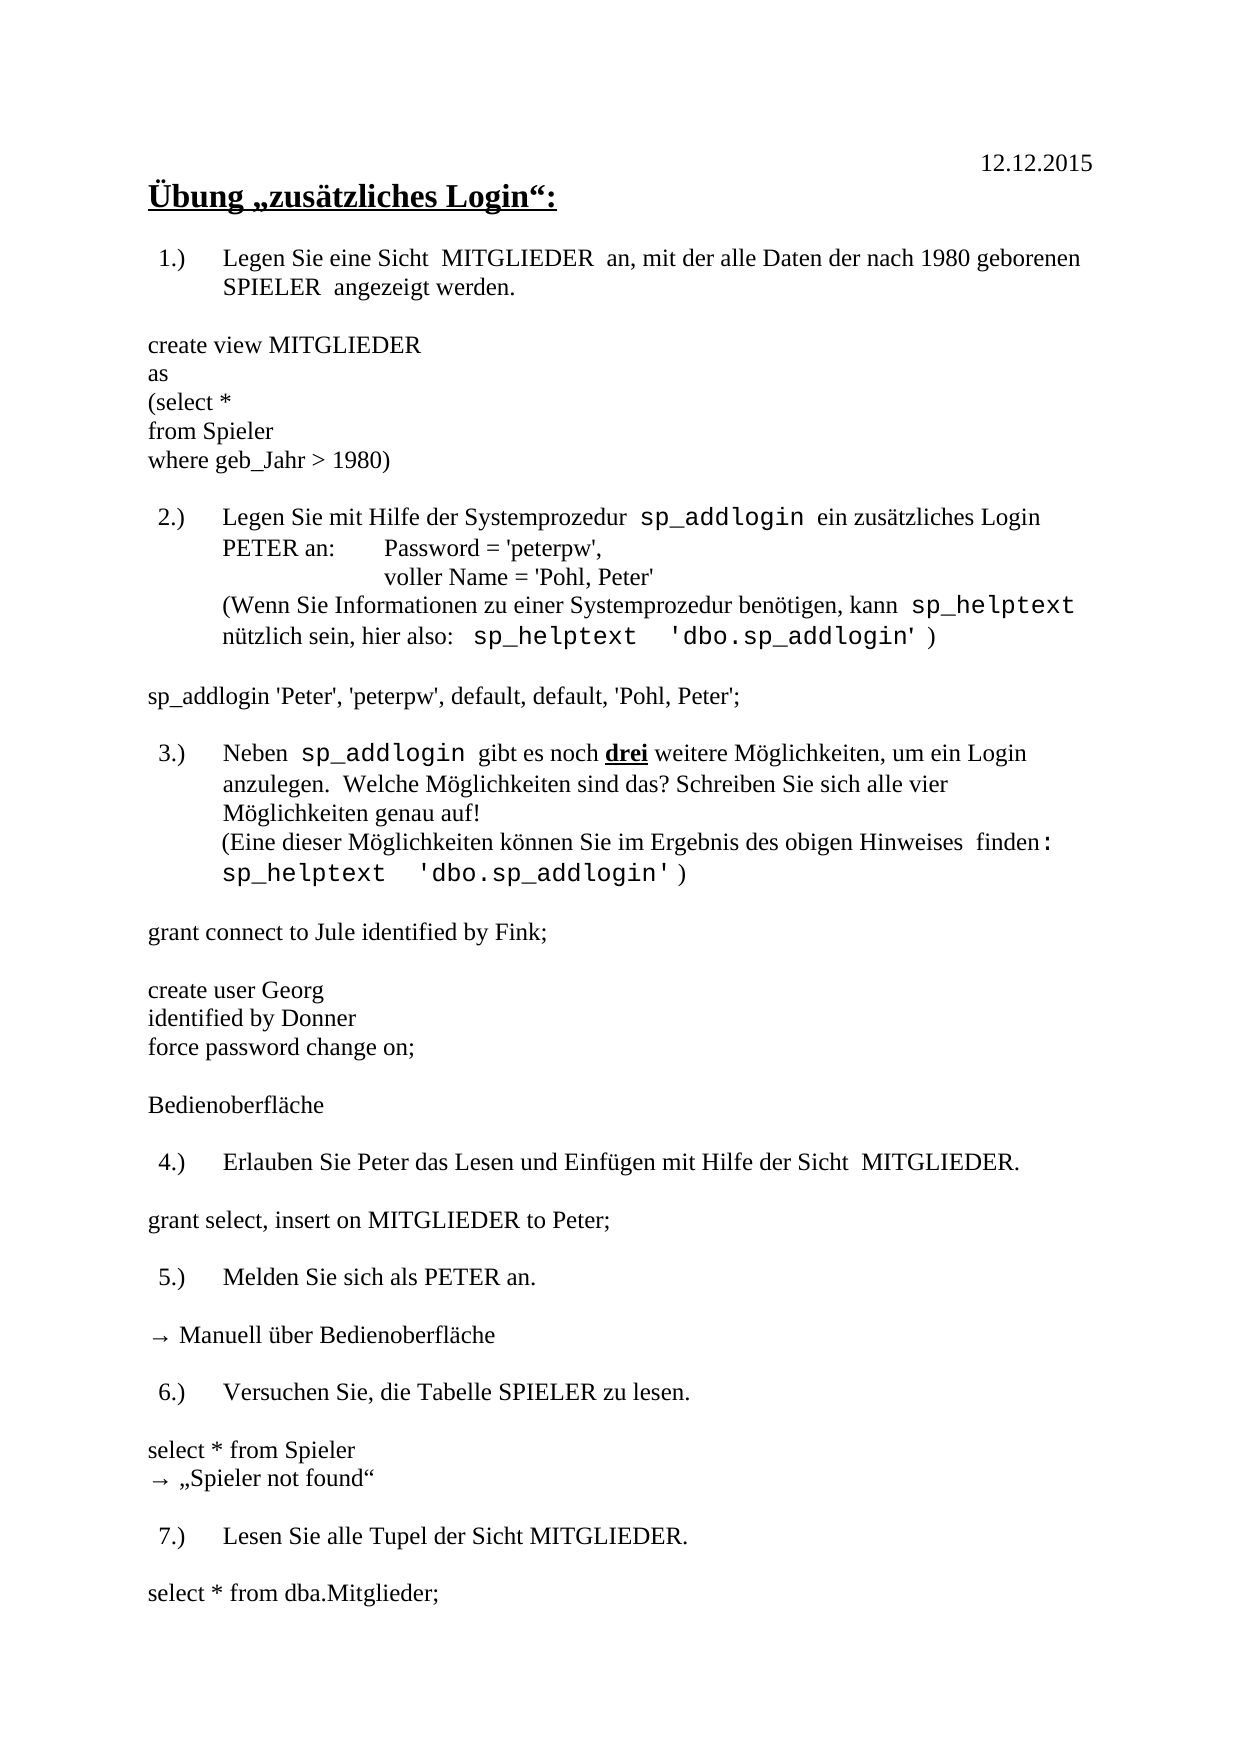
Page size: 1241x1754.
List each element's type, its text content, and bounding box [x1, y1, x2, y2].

text 12.12.2015 [148, 148, 1093, 176]
text select * from Spieler [148, 1435, 1093, 1463]
text force password change on; [148, 1032, 1093, 1061]
text (select * [148, 387, 1093, 416]
list Legen Sie eine Sicht MITGLIEDER an, mit der alle Daten der nach 1980 geborenen SPIELER angezeigt werden. [185, 243, 1093, 301]
list Legen Sie mit Hilfe der Systemprozedur sp_addlogin ein zusätzliches Login PETER an: Password = 'peterpw', [185, 502, 1093, 562]
text from Spieler [148, 416, 1093, 445]
list Melden Sie sich als PETER an. [185, 1262, 1093, 1291]
text → „Spieler not found“ [148, 1463, 1093, 1492]
text Bedienoberfläche [148, 1090, 1093, 1118]
list Versuchen Sie, die Tabelle SPIELER zu lesen. [185, 1377, 1093, 1406]
list Neben sp_addlogin gibt es noch drei weitere Möglichkeiten, um ein Login anzulegen. Welche Möglichkeiten sind das? Schreiben Sie sich alle vier Möglichkeiten genau auf! [185, 738, 1093, 827]
text grant select, insert on MITGLIEDER to Peter; [148, 1205, 1093, 1233]
text select * from dba.Mitglieder; [148, 1578, 1093, 1607]
text as [148, 358, 1093, 387]
text where geb_Jahr > 1980) [148, 445, 1093, 473]
text Übung „zusätzliches Login“: [148, 176, 1093, 215]
text → Manuell über Bedienoberfläche [148, 1320, 1093, 1348]
list Lesen Sie alle Tupel der Sicht MITGLIEDER. [185, 1521, 1093, 1550]
text voller Name = 'Pohl, Peter' [148, 562, 1093, 591]
text grant connect to Jule identified by Fink; [148, 917, 1093, 946]
text create view MITGLIEDER [148, 330, 1093, 358]
text create user Georg [148, 975, 1093, 1003]
text (Eine dieser Möglichkeiten können Sie im Ergebnis des obigen Hinweises finden: sp_helptext 'dbo.sp_addlogin' ) [221, 827, 1093, 888]
text sp_addlogin 'Peter', 'peterpw', default, default, 'Pohl, Peter'; [148, 681, 1093, 710]
list Erlauben Sie Peter das Lesen und Einfügen mit Hilfe der Sicht MITGLIEDER. [185, 1147, 1093, 1176]
text (Wenn Sie Informationen zu einer Systemprozedur benötigen, kann sp_helptext nützlich sein, hier also: sp_helptext 'dbo.sp_addlogin' ) [222, 591, 1093, 652]
text identified by Donner [148, 1003, 1093, 1032]
